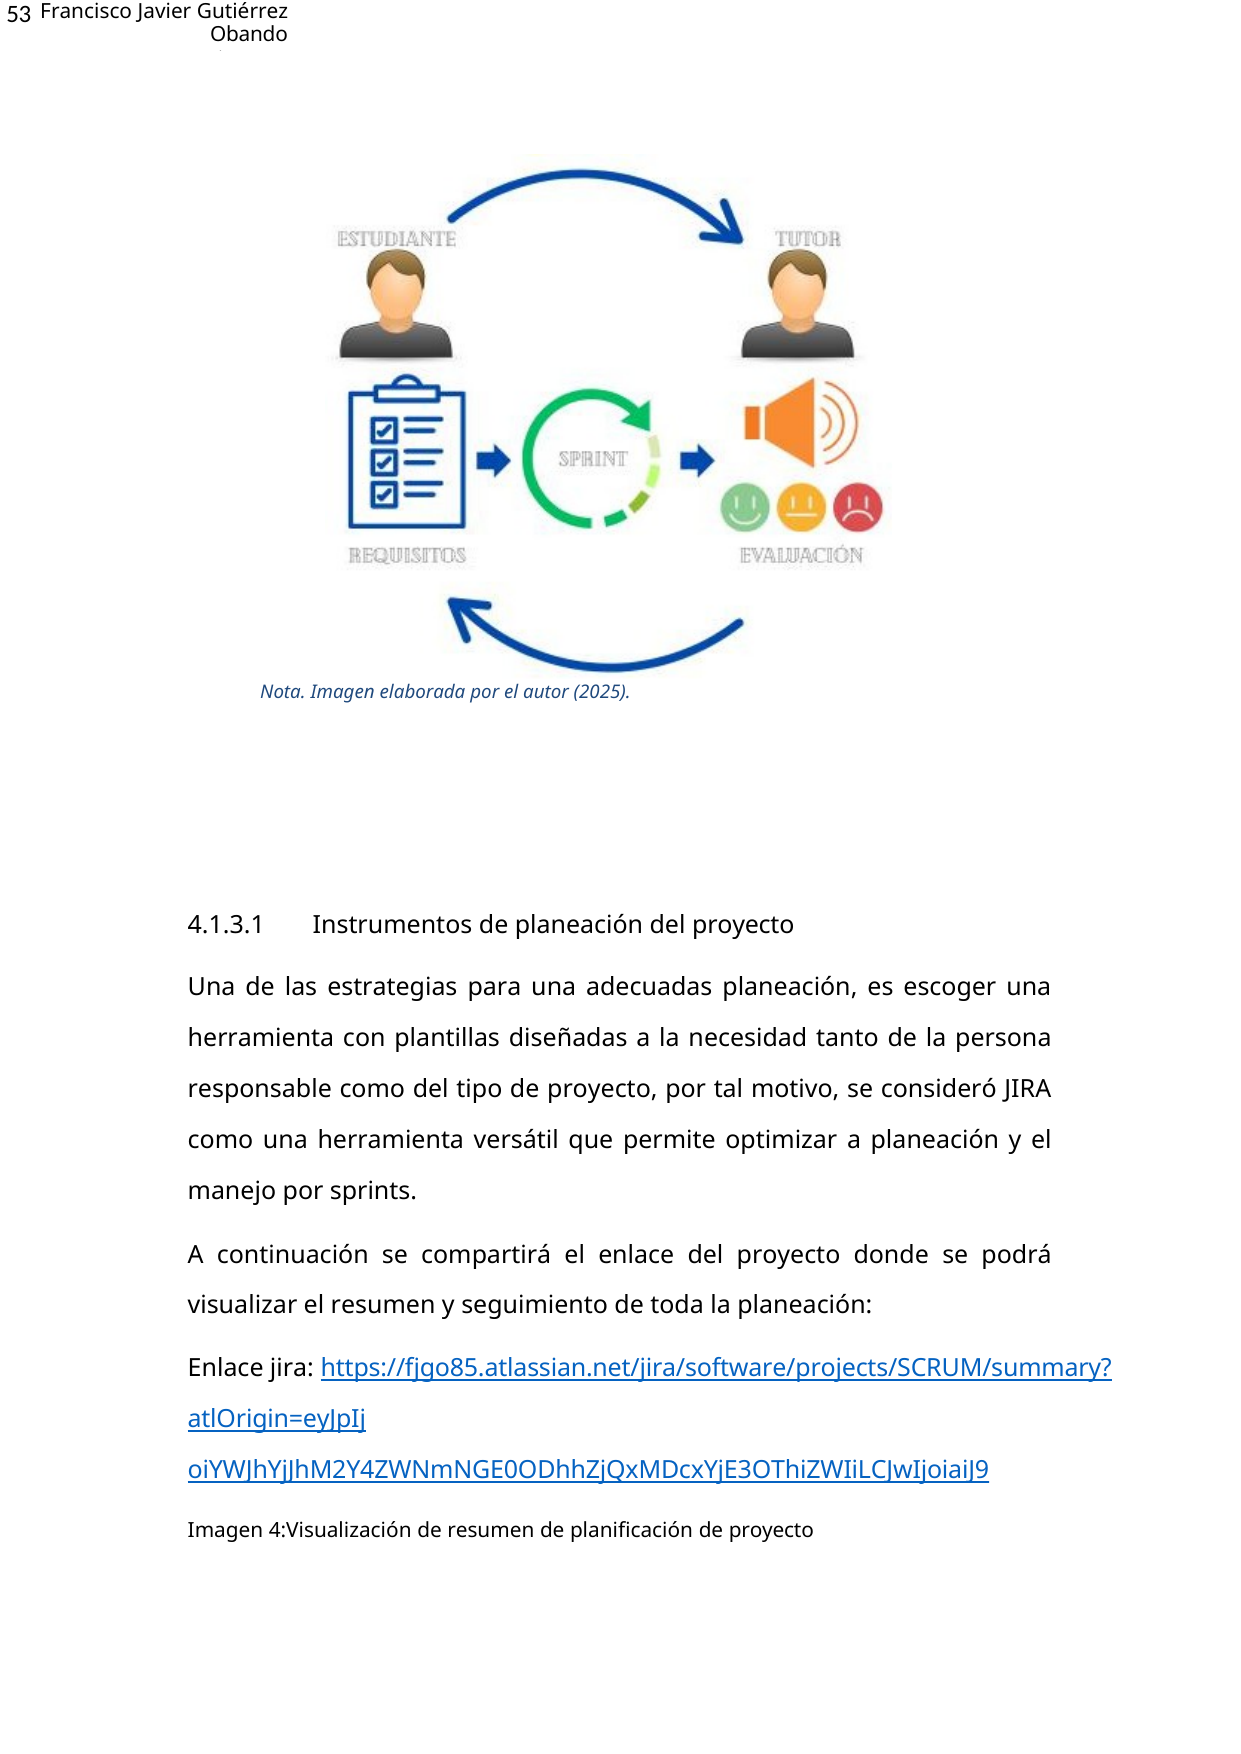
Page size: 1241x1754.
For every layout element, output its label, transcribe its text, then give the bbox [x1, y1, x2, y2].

text Nota. Imagen elaborada por el autor (2025). [162, 678, 1122, 704]
text Una de las estrategias para una adecuadas planeación, es escoger una herramienta con plantillas diseñadas a la necesidad tanto de la persona responsable como del tipo de proyecto, por tal motivo, se consideró JIRA como una herramienta versátil que permite optimizar a planeación y el manejo por sprints. [187, 968, 1053, 1207]
list Instrumentos de planeación del proyecto [187, 907, 1122, 941]
text A continuación se compartirá el enlace del proyecto donde se podrá visualizar el resumen y seguimiento de toda la planeación: [187, 1236, 1053, 1321]
text Imagen 4:Visualización de resumen de planificación de proyecto [187, 1516, 1122, 1544]
text Enlace jira: https://fjgo85.atlassian.net/jira/software/projects/SCRUM/summary?atlOrigin=eyJpIj oiYWJhYjJhM2Y4ZWNmNGE0ODhhZjQxMDcxYjE3OThiZWIiLCJwIjoiaiJ9 [187, 1350, 1122, 1486]
picture [325, 154, 893, 679]
